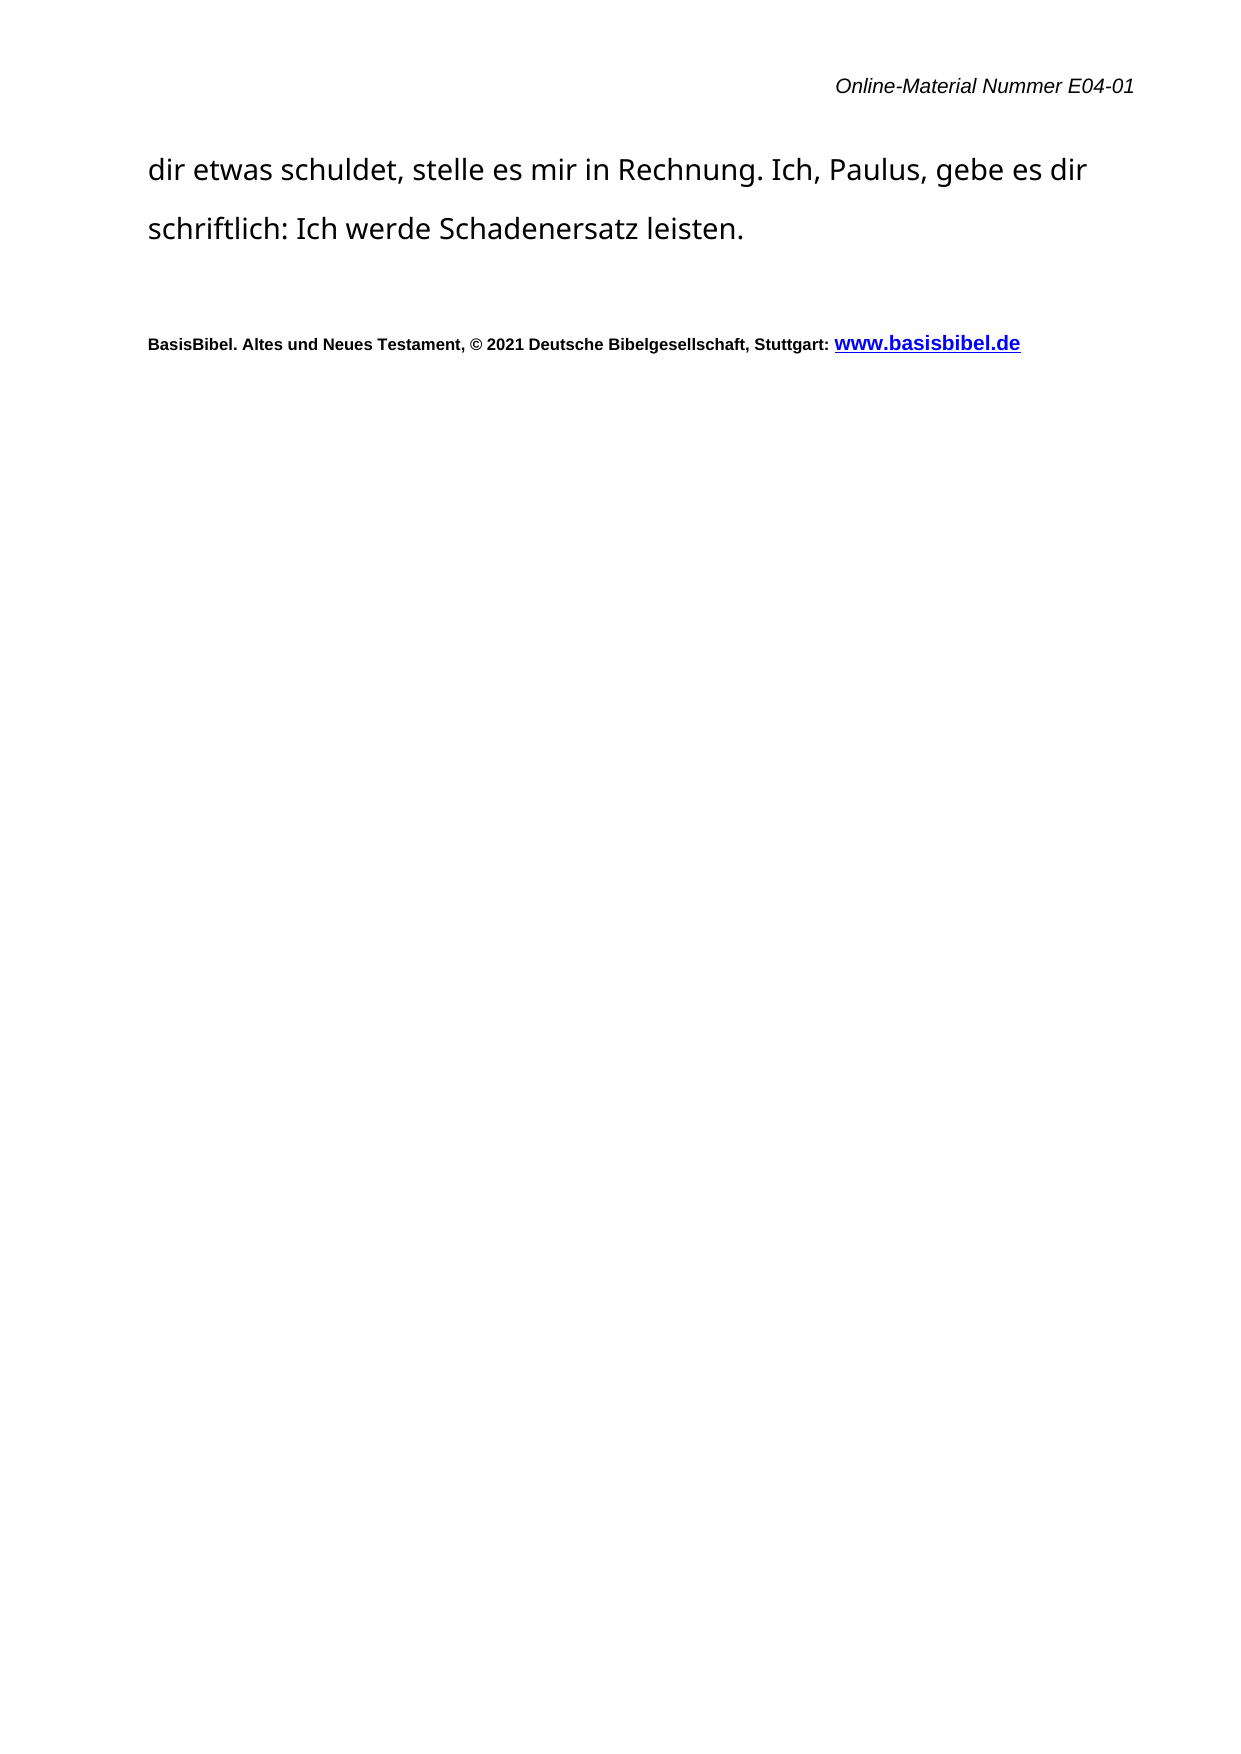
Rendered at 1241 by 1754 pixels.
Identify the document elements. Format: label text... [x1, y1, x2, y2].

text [148, 149, 1137, 248]
text BasisBibel. Altes und Neues Testament, © 2021 Deutsche Bibelgesellschaft, Stuttgart: www.basisbibel.de [148, 331, 1137, 355]
